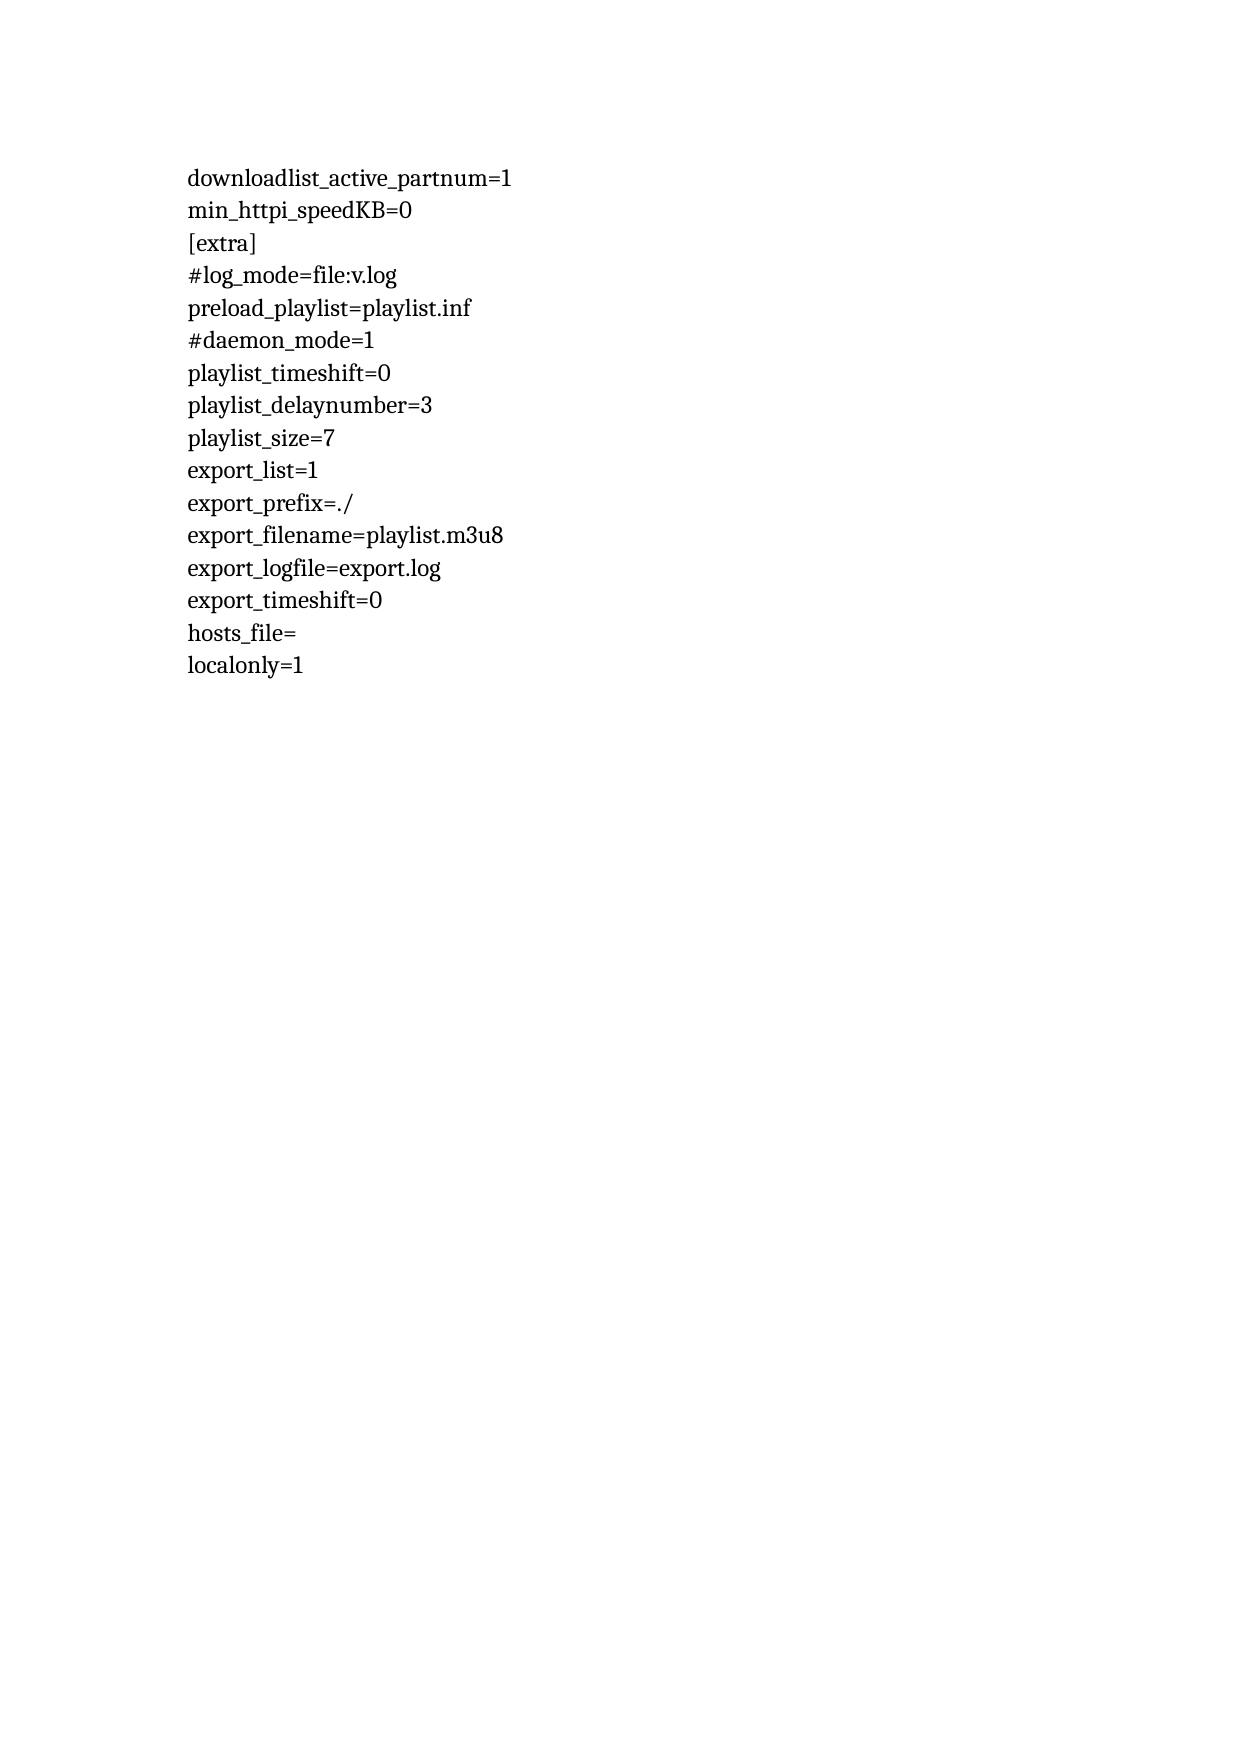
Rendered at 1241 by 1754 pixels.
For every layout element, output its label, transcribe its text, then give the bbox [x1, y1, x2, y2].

text playlist_timeshift=0 [187, 357, 1053, 389]
text export_timeshift=0 [187, 584, 1053, 617]
text localonly=1 [187, 649, 1053, 682]
text [extra] [187, 227, 1053, 259]
text export_prefix=./ [187, 487, 1053, 519]
text export_filename=playlist.m3u8 [187, 519, 1053, 552]
text #log_mode=file:v.log [187, 259, 1053, 292]
text min_httpi_speedKB=0 [187, 194, 1053, 227]
text downloadlist_active_partnum=1 [187, 162, 1053, 194]
text preload_playlist=playlist.inf [187, 292, 1053, 324]
text playlist_size=7 [187, 422, 1053, 454]
text export_list=1 [187, 454, 1053, 487]
text export_logfile=export.log [187, 552, 1053, 584]
text playlist_delaynumber=3 [187, 389, 1053, 422]
text #daemon_mode=1 [187, 324, 1053, 357]
text hosts_file= [187, 617, 1053, 649]
